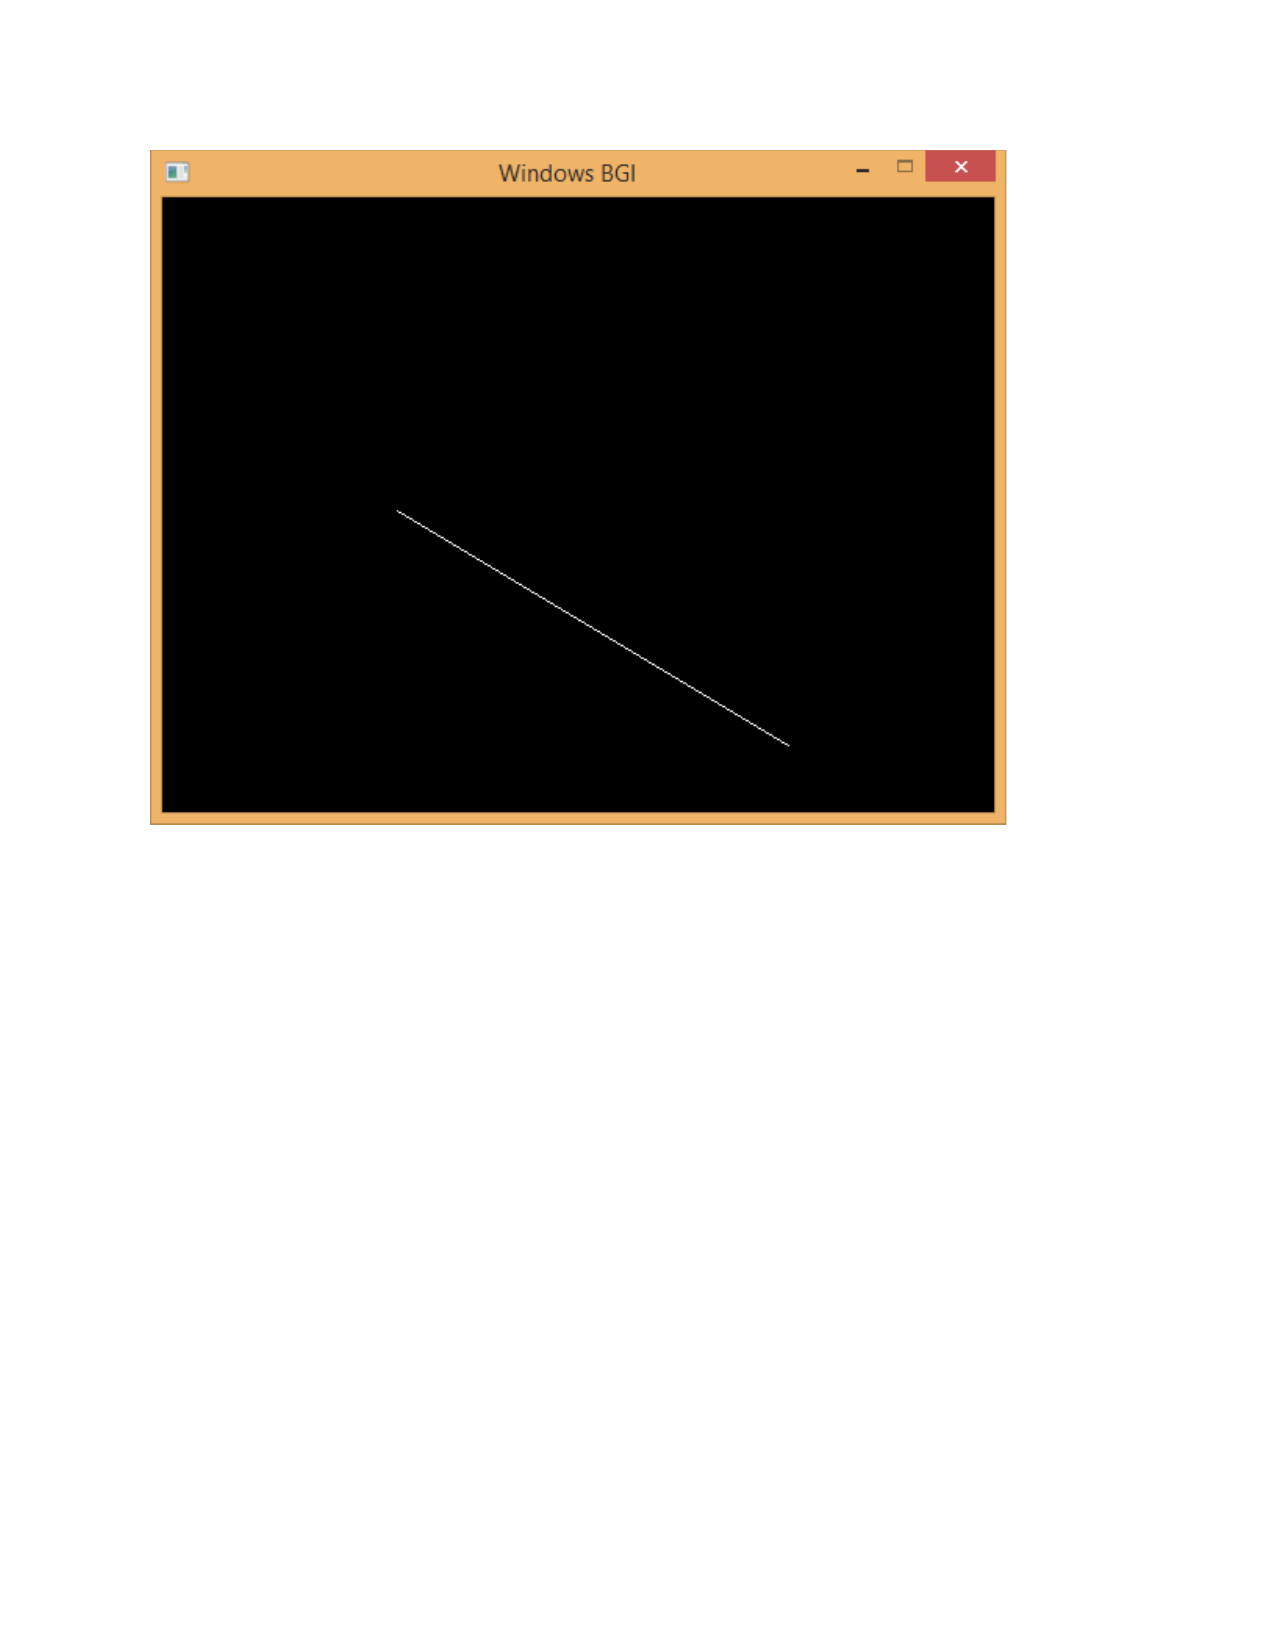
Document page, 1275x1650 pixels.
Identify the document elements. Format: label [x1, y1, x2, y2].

picture [150, 150, 1007, 825]
